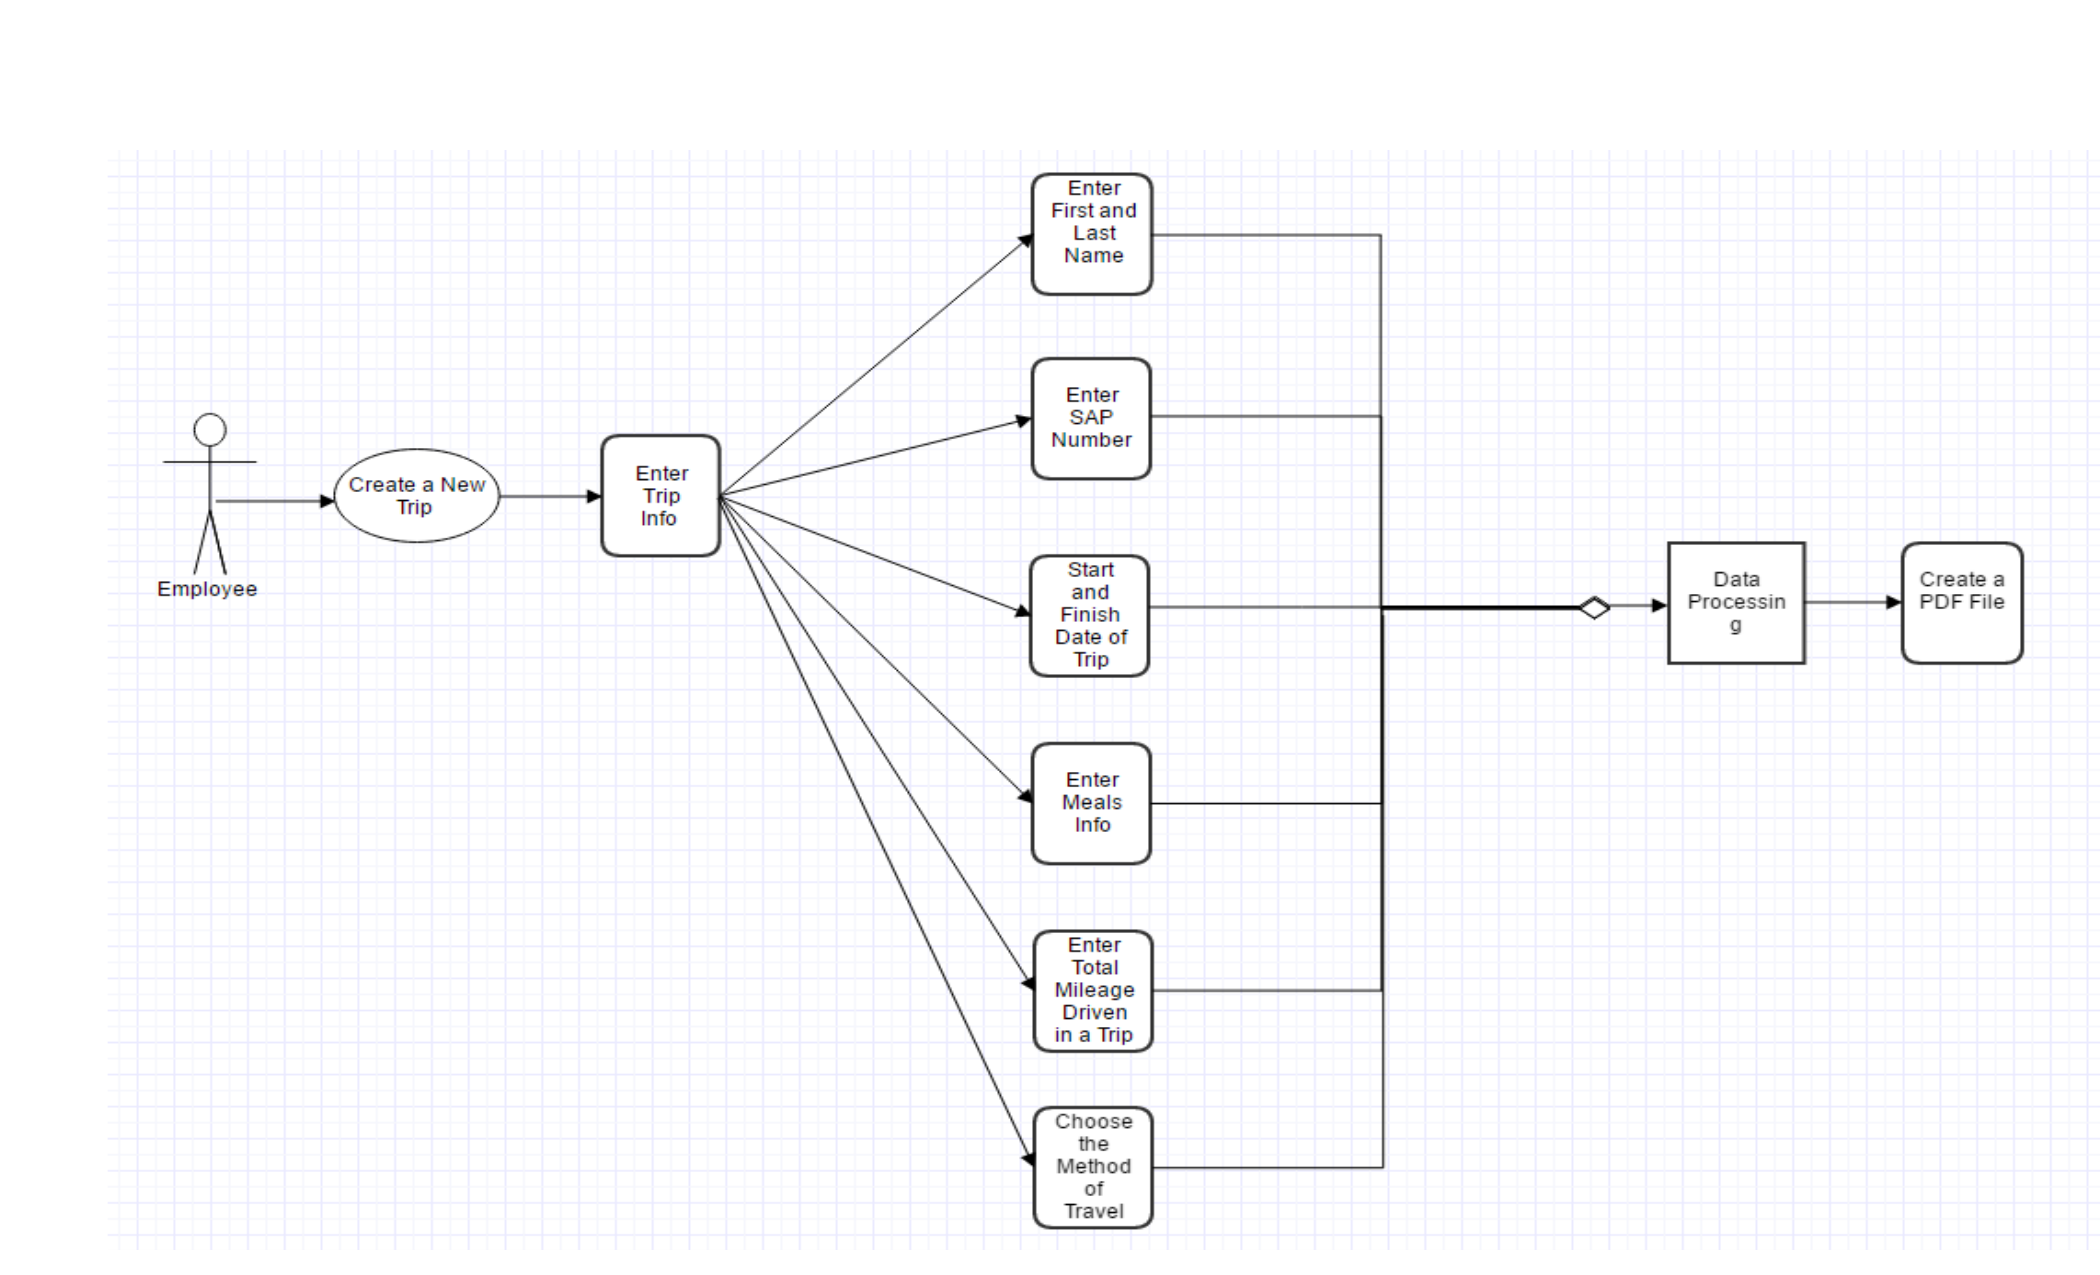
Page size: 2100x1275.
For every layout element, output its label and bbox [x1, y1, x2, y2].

picture [107, 150, 2100, 1250]
